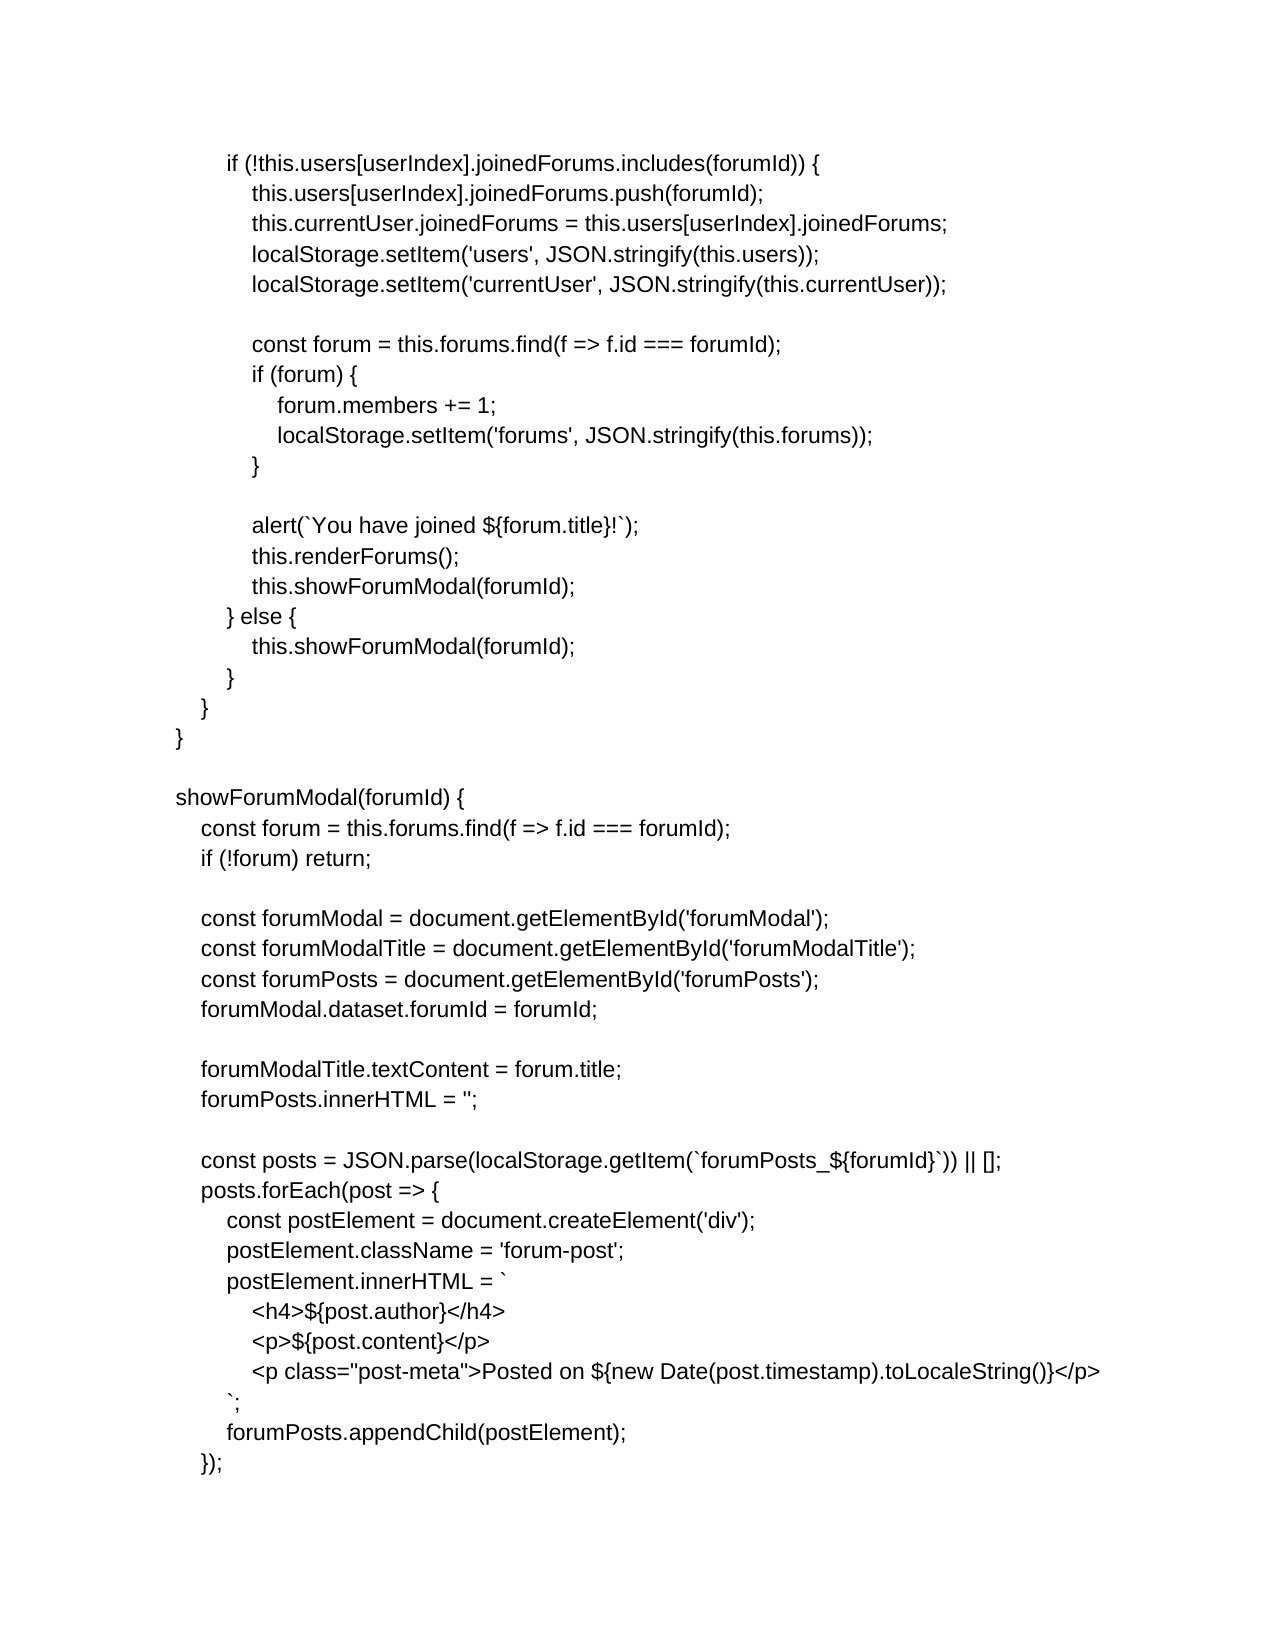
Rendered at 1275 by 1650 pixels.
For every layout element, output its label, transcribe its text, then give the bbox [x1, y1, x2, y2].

text <h4>${post.author}</h4> [150, 1298, 1125, 1324]
text }); [150, 1449, 1125, 1475]
text localStorage.setItem('users', JSON.stringify(this.users)); [150, 241, 1125, 267]
text const forumModalTitle = document.getElementById('forumModalTitle'); [150, 935, 1125, 962]
text this.renderForums(); [150, 543, 1125, 569]
text forumPosts.innerHTML = ''; [150, 1086, 1125, 1113]
text } else { [150, 603, 1125, 629]
text if (!forum) return; [150, 845, 1125, 871]
text forum.members += 1; [150, 392, 1125, 418]
text <p>${post.content}</p> [150, 1328, 1125, 1354]
text } [150, 724, 1125, 750]
text this.currentUser.joinedForums = this.users[userIndex].joinedForums; [150, 210, 1125, 237]
text const forum = this.forums.find(f => f.id === forumId); [150, 814, 1125, 841]
text localStorage.setItem('forums', JSON.stringify(this.forums)); [150, 422, 1125, 448]
text posts.forEach(post => { [150, 1177, 1125, 1203]
text this.showForumModal(forumId); [150, 573, 1125, 599]
text forumPosts.appendChild(postElement); [150, 1419, 1125, 1445]
text forumModal.dataset.forumId = forumId; [150, 996, 1125, 1022]
text const forum = this.forums.find(f => f.id === forumId); [150, 331, 1125, 358]
text const forumModal = document.getElementById('forumModal'); [150, 905, 1125, 932]
text const posts = JSON.parse(localStorage.getItem(`forumPosts_${forumId}`)) || []; [150, 1147, 1125, 1173]
text this.users[userIndex].joinedForums.push(forumId); [150, 180, 1125, 207]
text this.showForumModal(forumId); [150, 633, 1125, 660]
text if (forum) { [150, 361, 1125, 388]
text <p class="post-meta">Posted on ${new Date(post.timestamp).toLocaleString()}</p> [150, 1358, 1125, 1385]
text } [150, 452, 1125, 478]
text showForumModal(forumId) { [150, 784, 1125, 811]
text forumModalTitle.textContent = forum.title; [150, 1056, 1125, 1083]
text } [150, 694, 1125, 720]
text } [150, 663, 1125, 690]
text if (!this.users[userIndex].joinedForums.includes(forumId)) { [150, 150, 1125, 176]
text const postElement = document.createElement('div'); [150, 1207, 1125, 1234]
text `; [150, 1388, 1125, 1415]
text localStorage.setItem('currentUser', JSON.stringify(this.currentUser)); [150, 271, 1125, 297]
text postElement.innerHTML = ` [150, 1268, 1125, 1294]
text postElement.className = 'forum-post'; [150, 1237, 1125, 1264]
text alert(`You have joined ${forum.title}!`); [150, 512, 1125, 539]
text const forumPosts = document.getElementById('forumPosts'); [150, 966, 1125, 992]
